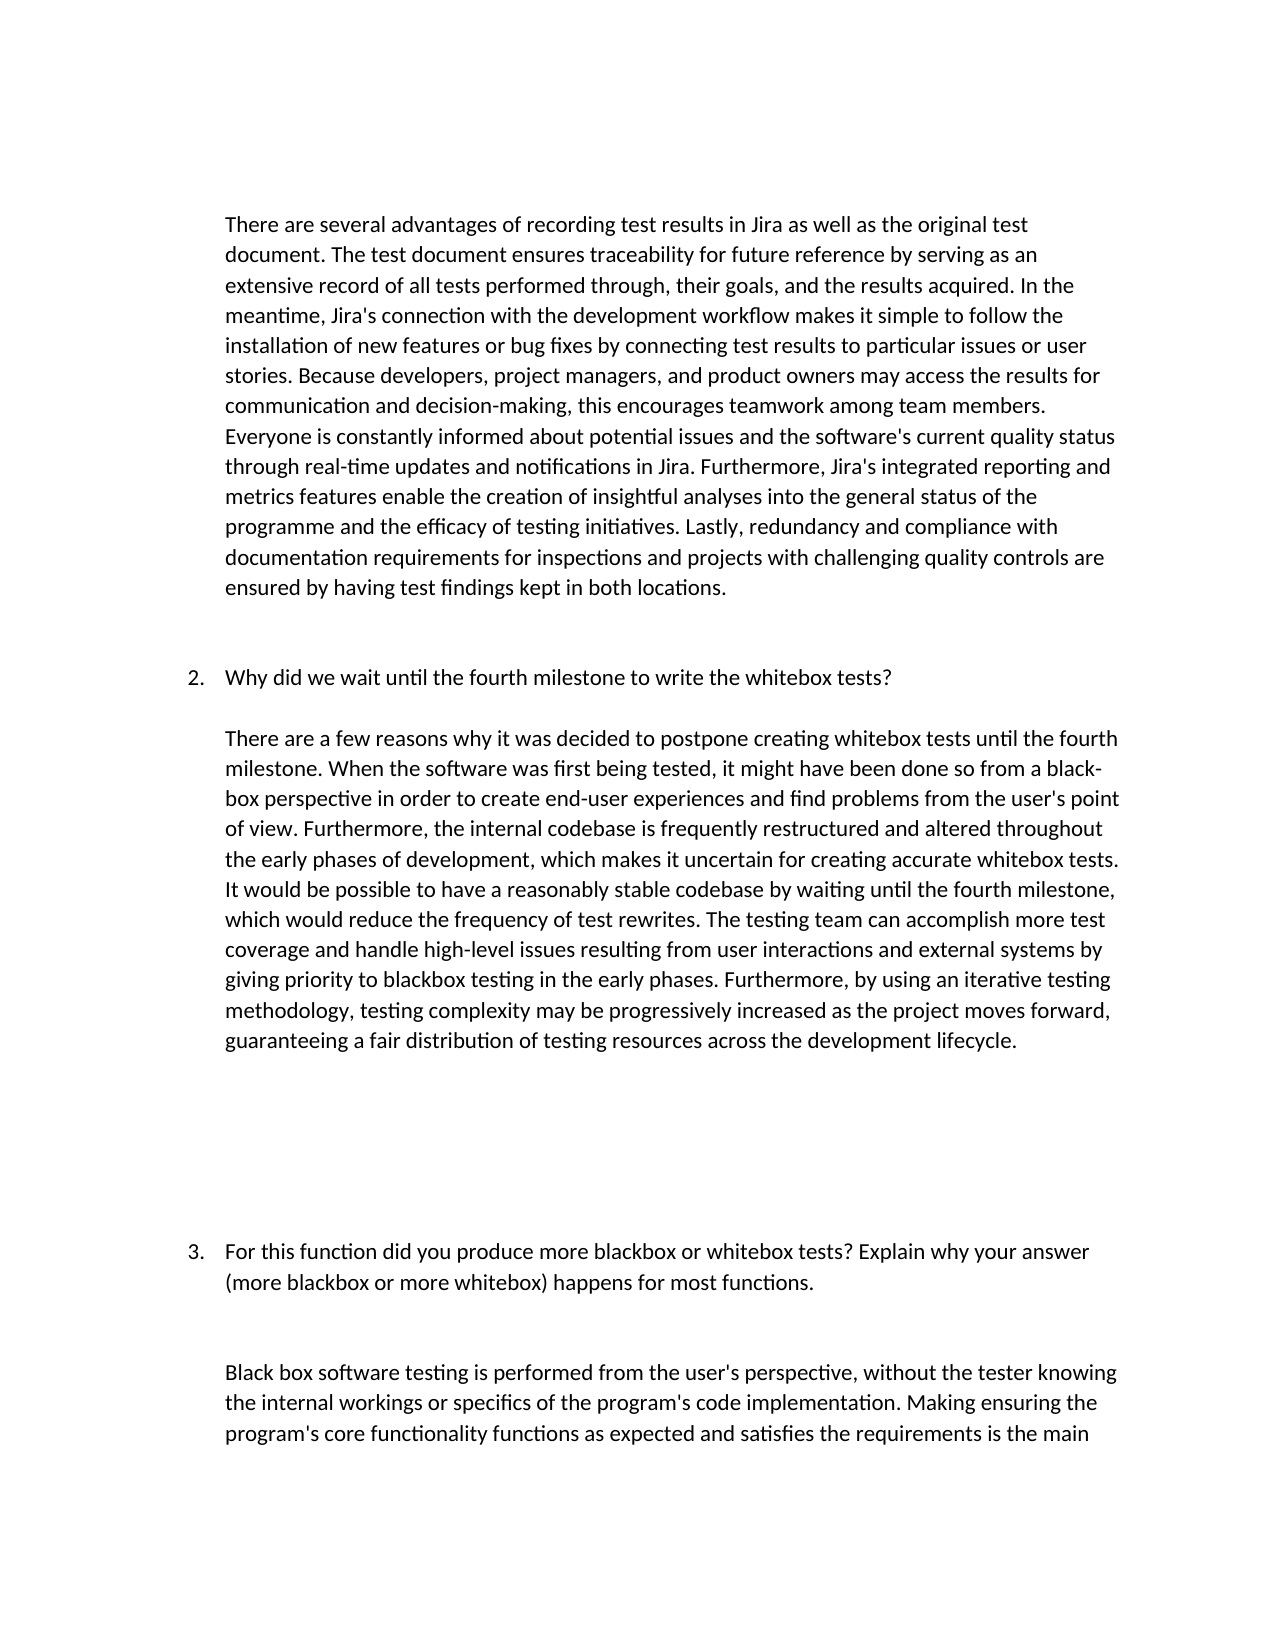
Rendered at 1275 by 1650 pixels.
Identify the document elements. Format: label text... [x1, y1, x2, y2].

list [187, 150, 1125, 661]
list Why did we wait until the fourth milestone to write the whitebox tests? There are a few reasons why it was decided to postpone creating whitebox tests until the fourth milestone. When the software was first being tested, it might have been done so from a black-box perspective in order to create end-user experiences and find problems from the user's point of view. Furthermore, the internal codebase is frequently restructured and altered throughout the early phases of development, which makes it uncertain for creating accurate whitebox tests. It would be possible to have a reasonably stable codebase by waiting until the fourth milestone, which would reduce the frequency of test rewrites. The testing team can accomplish more test coverage and handle high-level issues resulting from user interactions and external systems by giving priority to blackbox testing in the early phases. Furthermore, by using an iterative testing methodology, testing complexity may be progressively increased as the project moves forward, guaranteeing a fair distribution of testing resources across the development lifecycle. [187, 663, 1125, 1235]
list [187, 1237, 1125, 1447]
